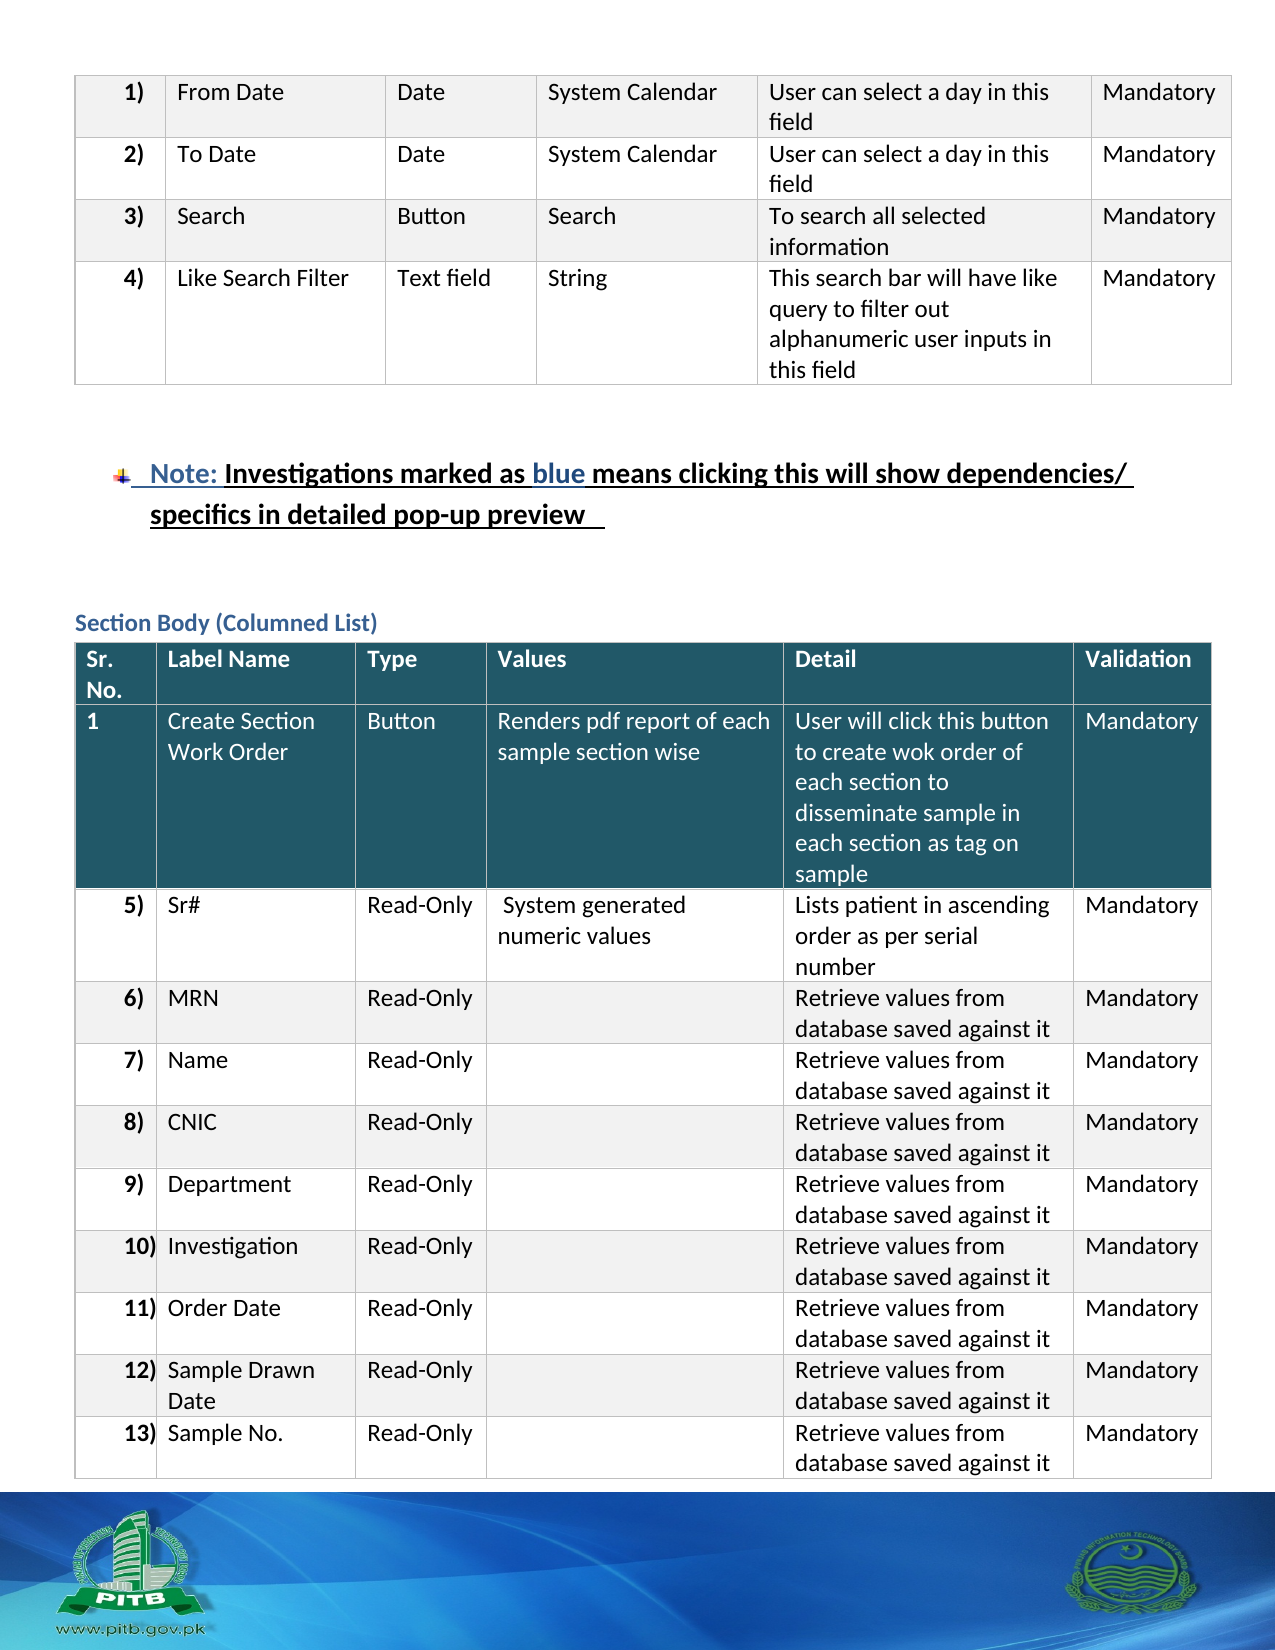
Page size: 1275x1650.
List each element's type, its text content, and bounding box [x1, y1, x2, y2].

picture [0, 1492, 1275, 1650]
table_cell Read-Only [356, 982, 486, 1043]
table_cell Retrieve values from database saved against it [784, 982, 1073, 1043]
table_cell Search [166, 200, 385, 261]
table_cell [487, 1106, 783, 1167]
table_header Type [356, 643, 486, 704]
table_cell Read-Only [356, 890, 486, 981]
table_cell User will click this button to create wok order of each section to disseminate sample in each section as tag on sample [784, 705, 1073, 888]
table_cell Renders pdf report of each sample section wise [487, 705, 783, 888]
table_cell Retrieve values from database saved against it [784, 1355, 1073, 1416]
table_cell Text field [386, 262, 536, 384]
table_cell To search all selected information [758, 200, 1091, 261]
table_cell Lists patient in ascending order as per serial number [784, 890, 1073, 981]
table_cell [487, 1231, 783, 1292]
table_cell Date [386, 138, 536, 199]
table_cell Name [157, 1044, 355, 1105]
table_header Values [487, 643, 783, 704]
table_cell Retrieve values from database saved against it [784, 1417, 1073, 1478]
table_cell Investigation [157, 1231, 355, 1292]
table_cell Search [537, 200, 757, 261]
table_cell Mandatory [1074, 1355, 1211, 1416]
table_cell Mandatory [1074, 1231, 1211, 1292]
table_header Label Name [157, 643, 355, 704]
table_cell Read-Only [356, 1106, 486, 1167]
table_header Validation [1074, 643, 1211, 704]
table_cell System Calendar [537, 76, 757, 137]
table_cell Read-Only [356, 1169, 486, 1229]
table_cell [76, 138, 165, 199]
table_cell User can select a day in this field [758, 138, 1091, 199]
table_header Detail [784, 643, 1073, 704]
table_cell User can select a day in this field [758, 76, 1091, 137]
table_cell [487, 1355, 783, 1416]
table_cell System Calendar [537, 138, 757, 199]
table_cell Read-Only [356, 1044, 486, 1105]
table_cell Button [356, 705, 486, 888]
table_cell [487, 982, 783, 1043]
table_header Sr. No. [76, 643, 156, 704]
table_cell [76, 76, 165, 137]
table_cell Retrieve values from database saved against it [784, 1169, 1073, 1229]
table_cell Mandatory [1092, 200, 1231, 261]
table_cell [487, 1293, 783, 1354]
table_cell System generated numeric values [487, 890, 783, 981]
table_cell [487, 1044, 783, 1105]
table_cell [76, 890, 156, 981]
table_cell [76, 200, 165, 261]
table_cell Mandatory [1092, 262, 1231, 384]
table_cell Button [386, 200, 536, 261]
table_cell Mandatory [1074, 1044, 1211, 1105]
table_cell 1 [76, 705, 156, 888]
table_cell [76, 1044, 156, 1105]
table_cell String [537, 262, 757, 384]
table_cell [76, 1417, 156, 1478]
table_cell Create Section Work Order [157, 705, 355, 888]
table_cell Department [157, 1169, 355, 1229]
table_cell Read-Only [356, 1231, 486, 1292]
table_cell [76, 1293, 156, 1354]
table_cell Mandatory [1074, 1169, 1211, 1229]
table_cell Retrieve values from database saved against it [784, 1231, 1073, 1292]
table_cell Mandatory [1074, 982, 1211, 1043]
table_cell Read-Only [356, 1355, 486, 1416]
table_cell From Date [166, 76, 385, 137]
table_cell Like Search Filter [166, 262, 385, 384]
table_cell [76, 1106, 156, 1167]
table_cell Mandatory [1074, 1293, 1211, 1354]
table_cell This search bar will have like query to filter out alphanumeric user inputs in this field [758, 262, 1091, 384]
table_cell Read-Only [356, 1293, 486, 1354]
table_cell [76, 982, 156, 1043]
table_cell Retrieve values from database saved against it [784, 1293, 1073, 1354]
table_cell [76, 1355, 156, 1416]
table_cell Read-Only [356, 1417, 486, 1478]
picture [113, 467, 131, 484]
table_cell [487, 1169, 783, 1229]
text Section Body (Columned List) [75, 607, 1200, 638]
table_cell Sample Drawn Date [157, 1355, 355, 1416]
table_cell Retrieve values from database saved against it [784, 1044, 1073, 1105]
table_cell Mandatory [1074, 1417, 1211, 1478]
table_cell Mandatory [1074, 705, 1211, 888]
table_cell [76, 262, 165, 384]
table_cell Mandatory [1074, 890, 1211, 981]
table_cell Mandatory [1092, 138, 1231, 199]
table_cell Date [386, 76, 536, 137]
table_cell [487, 1417, 783, 1478]
table_cell To Date [166, 138, 385, 199]
table_cell CNIC [157, 1106, 355, 1167]
table_cell [76, 1231, 156, 1292]
table_cell Sample No. [157, 1417, 355, 1478]
table_cell MRN [157, 982, 355, 1043]
table_cell Order Date [157, 1293, 355, 1354]
table_cell Retrieve values from database saved against it [784, 1106, 1073, 1167]
table_cell Sr# [157, 890, 355, 981]
table_cell Mandatory [1074, 1106, 1211, 1167]
list Note: Investigations marked as blue means clicking this will show dependencies/ specifics in detailed pop-up preview [112, 455, 1200, 532]
table_cell [76, 1169, 156, 1229]
table_cell Mandatory [1092, 76, 1231, 137]
